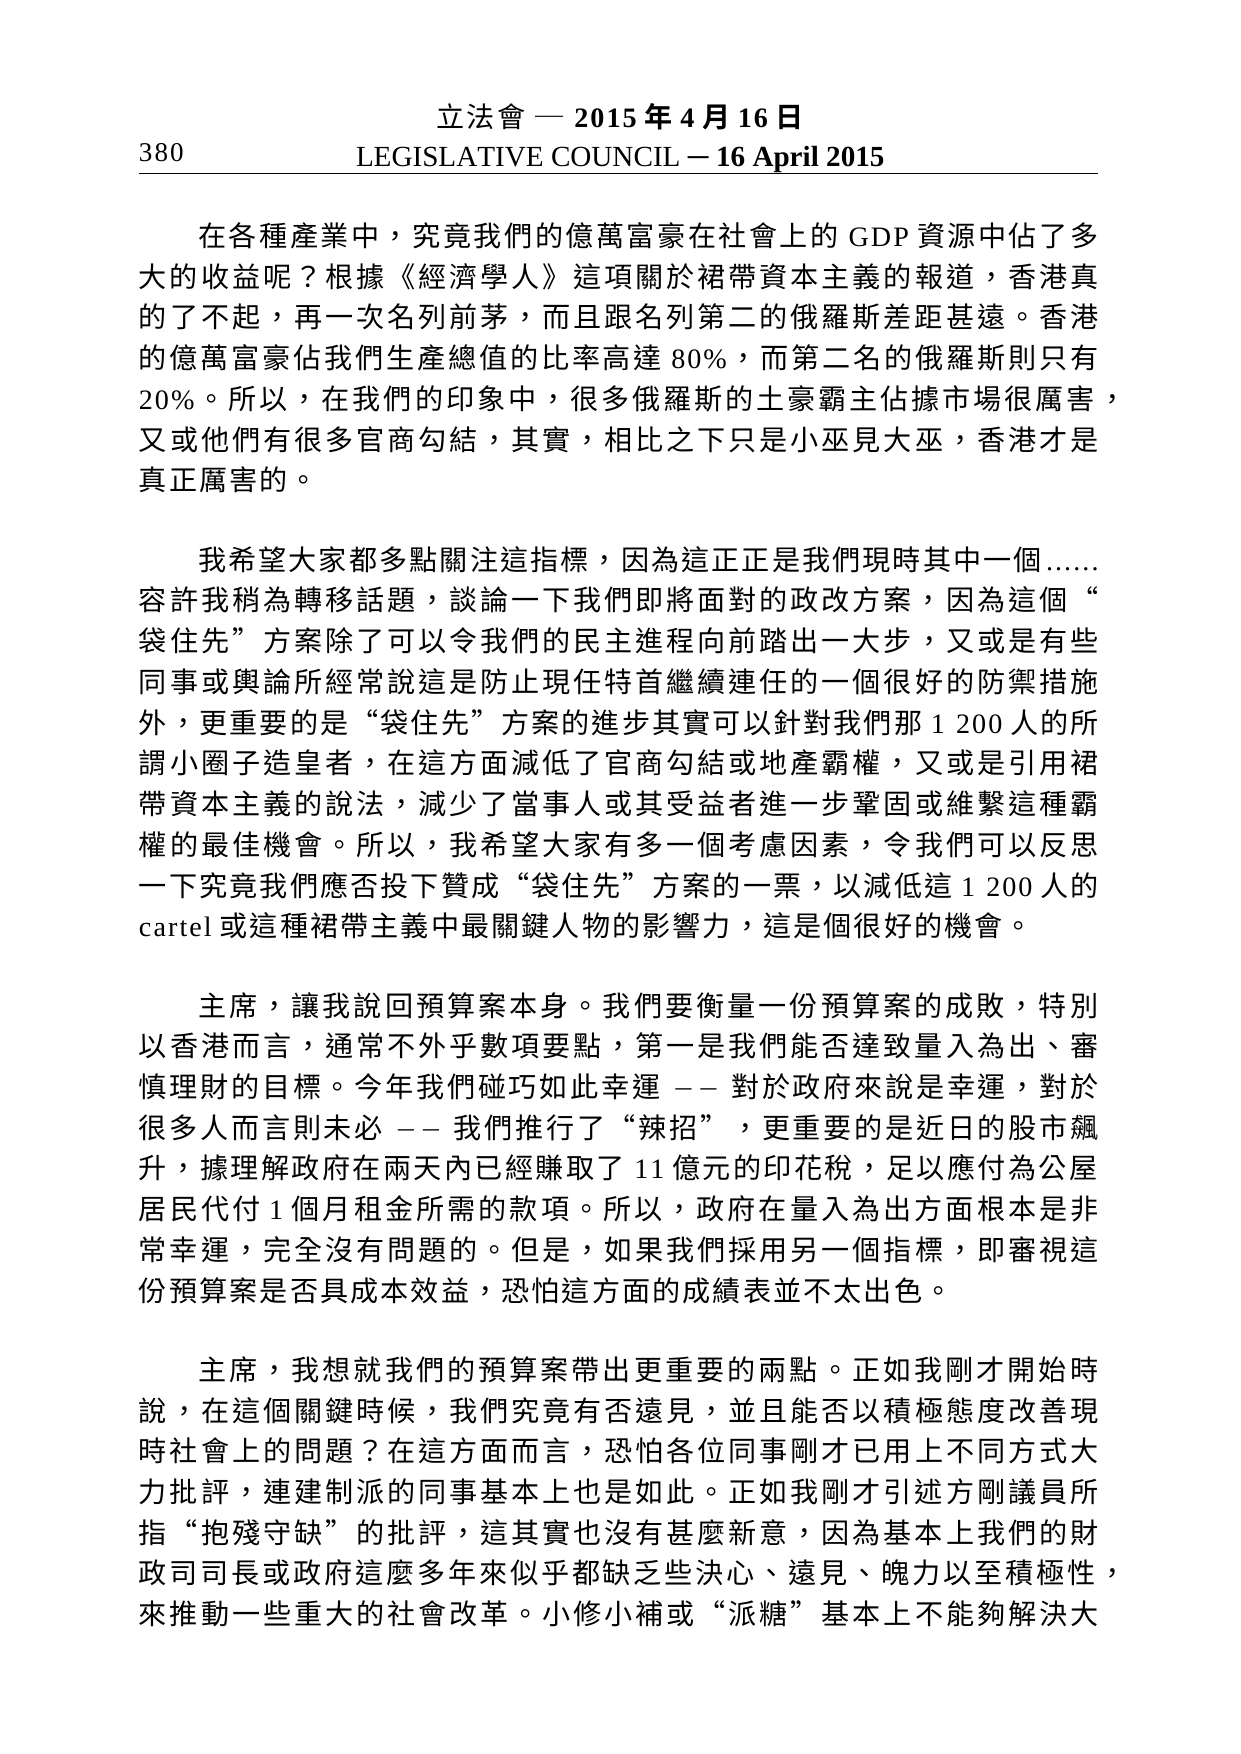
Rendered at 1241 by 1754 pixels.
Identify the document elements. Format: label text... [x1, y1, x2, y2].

text 主席，讓我說回預算案本身。我們要衡量一份預算案的成敗，特別以香港而言，通常不外乎數項要點，第一是我們能否達致量入為出、審慎理財的目標。今年我們碰巧如此幸運  對於政府來說是幸運，對於很多人而言則未必  我們推行了“辣招”，更重要的是近日的股市飆升，據理解政府在兩天內已經賺取了11億元的印花稅，足以應付為公屋居民代付1個月租金所需的款項。所以，政府在量入為出方面根本是非常幸運，完全沒有問題的。但是，如果我們採用另一個指標，即審視這份預算案是否具成本效益，恐怕這方面的成績表並不太出色。 [139, 983, 1098, 1309]
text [139, 1348, 1098, 1633]
text 我希望大家都多點關注這指標，因為這正正是我們現時其中一個......容許我稍為轉移話題，談論一下我們即將面對的政改方案，因為這個“袋住先”方案除了可以令我們的民主進程向前踏出一大步，又或是有些同事或輿論所經常說這是防止現任特首繼續連任的一個很好的防禦措施外，更重要的是“袋住先”方案的進步其實可以針對我們那1 200人的所謂小圈子造皇者，在這方面減低了官商勾結或地產霸權，又或是引用裙帶資本主義的說法，減少了當事人或其受益者進一步鞏固或維繫這種霸權的最佳機會。所以，我希望大家有多一個考慮因素，令我們可以反思一下究竟我們應否投下贊成“袋住先”方案的一票，以減低這1 200人的cartel或這種裙帶主義中最關鍵人物的影響力，這是個很好的機會。 [139, 537, 1098, 945]
text 在各種產業中，究竟我們的億萬富豪在社會上的GDP資源中佔了多大的收益呢？根據《經濟學人》這項關於裙帶資本主義的報道，香港真的了不起，再一次名列前茅，而且跟名列第二的俄羅斯差距甚遠。香港的億萬富豪佔我們生產總值的比率高達80%，而第二名的俄羅斯則只有20%。所以，在我們的印象中，很多俄羅斯的土豪霸主佔據市場很厲害，又或他們有很多官商勾結，其實，相比之下只是小巫見大巫，香港才是真正厲害的。 [139, 214, 1098, 499]
